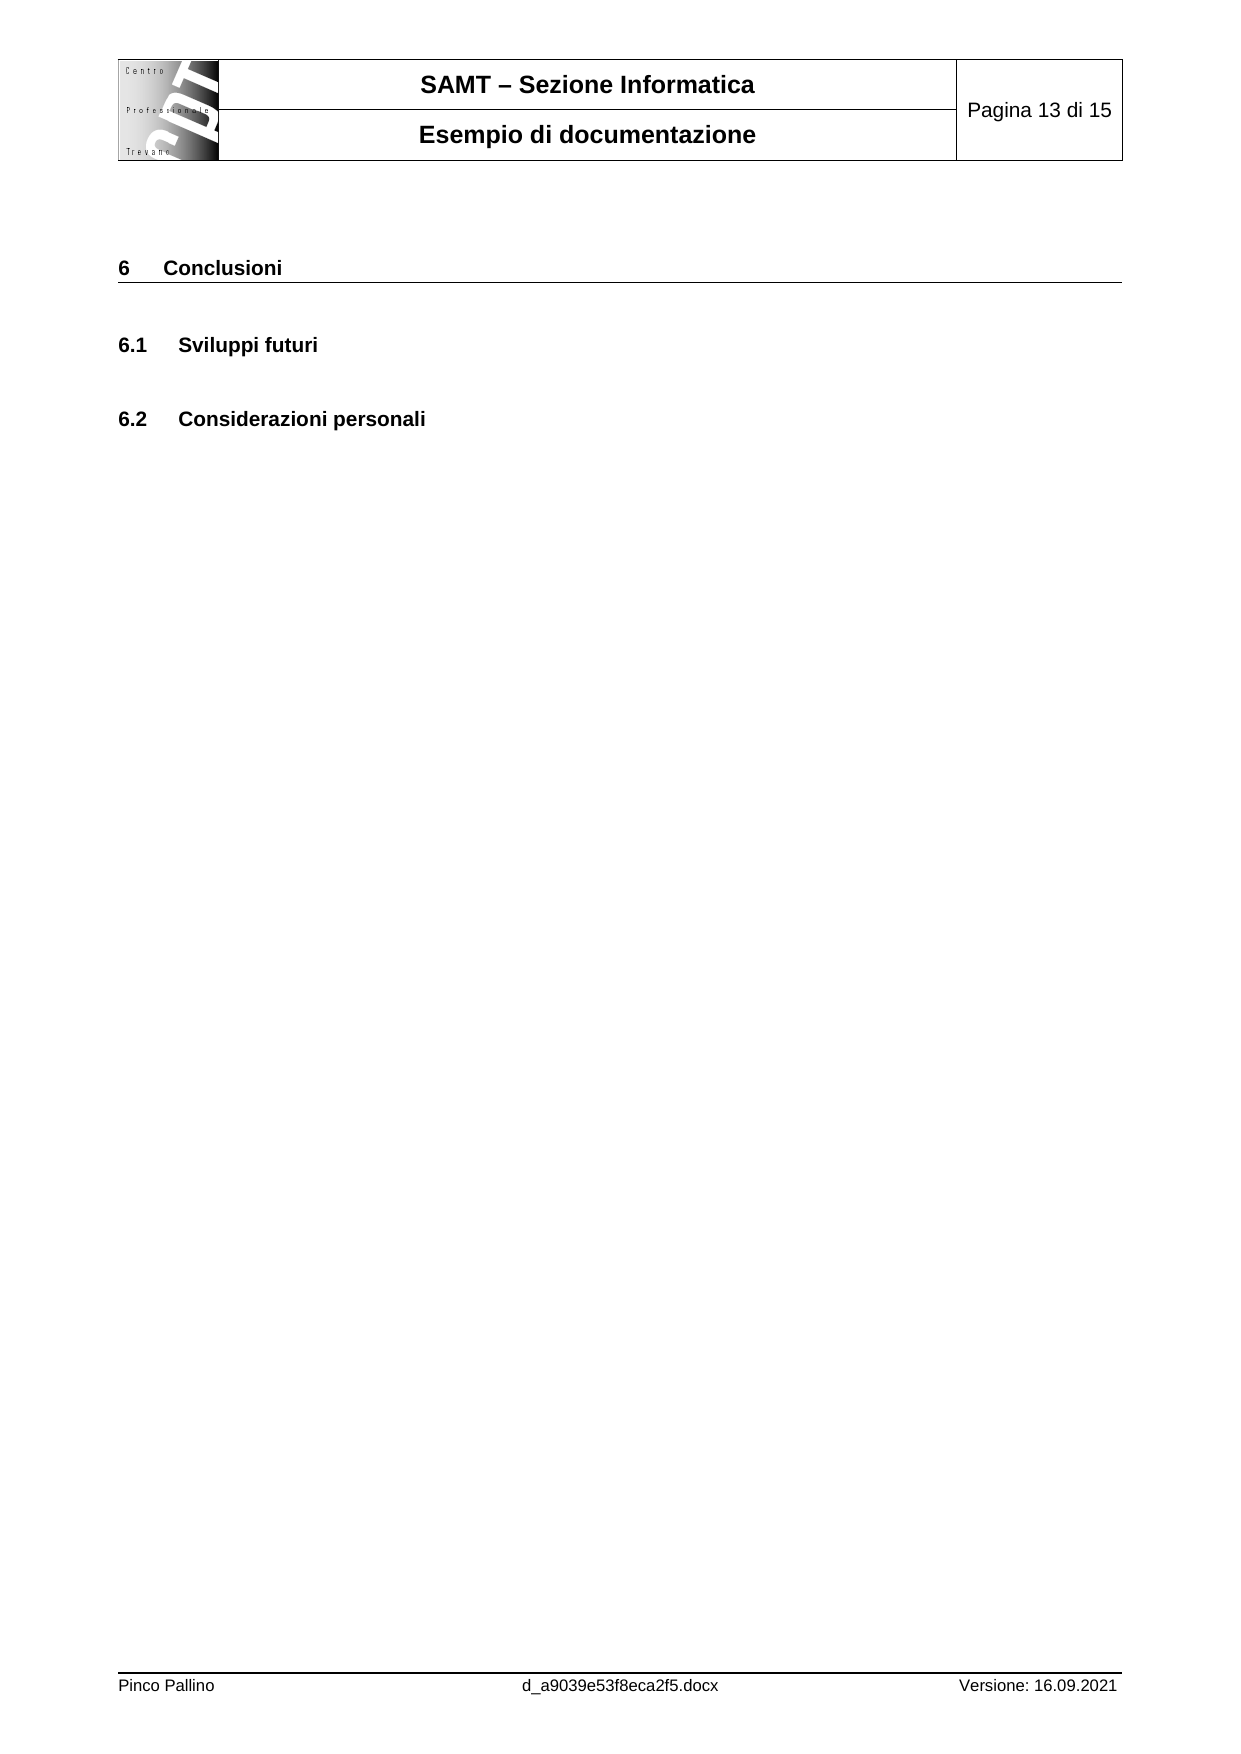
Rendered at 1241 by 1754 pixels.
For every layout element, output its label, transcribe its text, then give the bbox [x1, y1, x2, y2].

subtitle Conclusioni [118, 256, 1122, 282]
picture [118, 60, 219, 160]
subtitle Considerazioni personali [118, 407, 1122, 431]
subtitle Sviluppi futuri [118, 333, 1122, 357]
